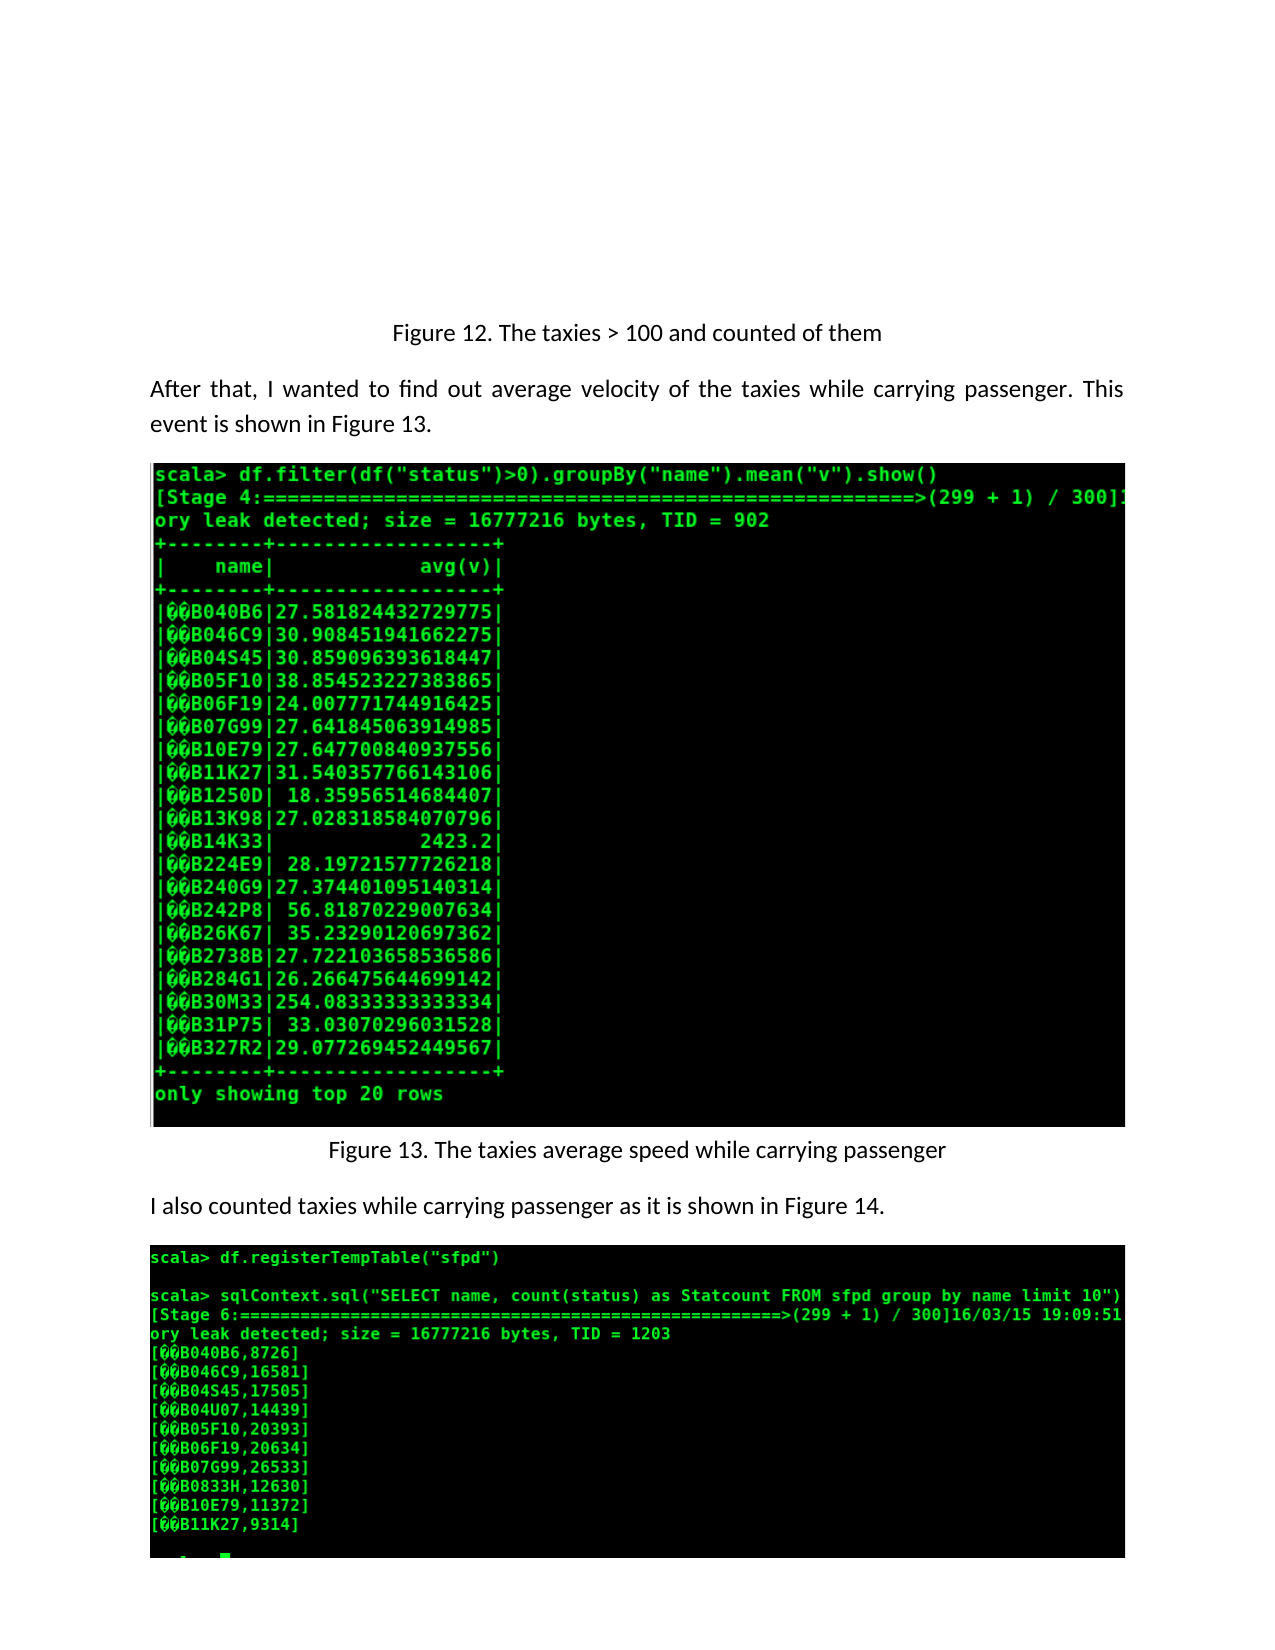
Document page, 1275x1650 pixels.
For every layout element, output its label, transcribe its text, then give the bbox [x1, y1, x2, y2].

text I also counted taxies while carrying passenger as it is shown in Figure 14. [150, 1190, 1125, 1221]
picture [150, 1245, 1125, 1558]
text After that, I wanted to find out average velocity of the taxies while carrying passenger. This event is shown in Figure 13. [150, 373, 1125, 439]
text Figure 12. The taxies > 100 and counted of them [150, 317, 1125, 348]
text Figure 13. The taxies average speed while carrying passenger [150, 1134, 1125, 1165]
picture [150, 463, 1125, 1127]
